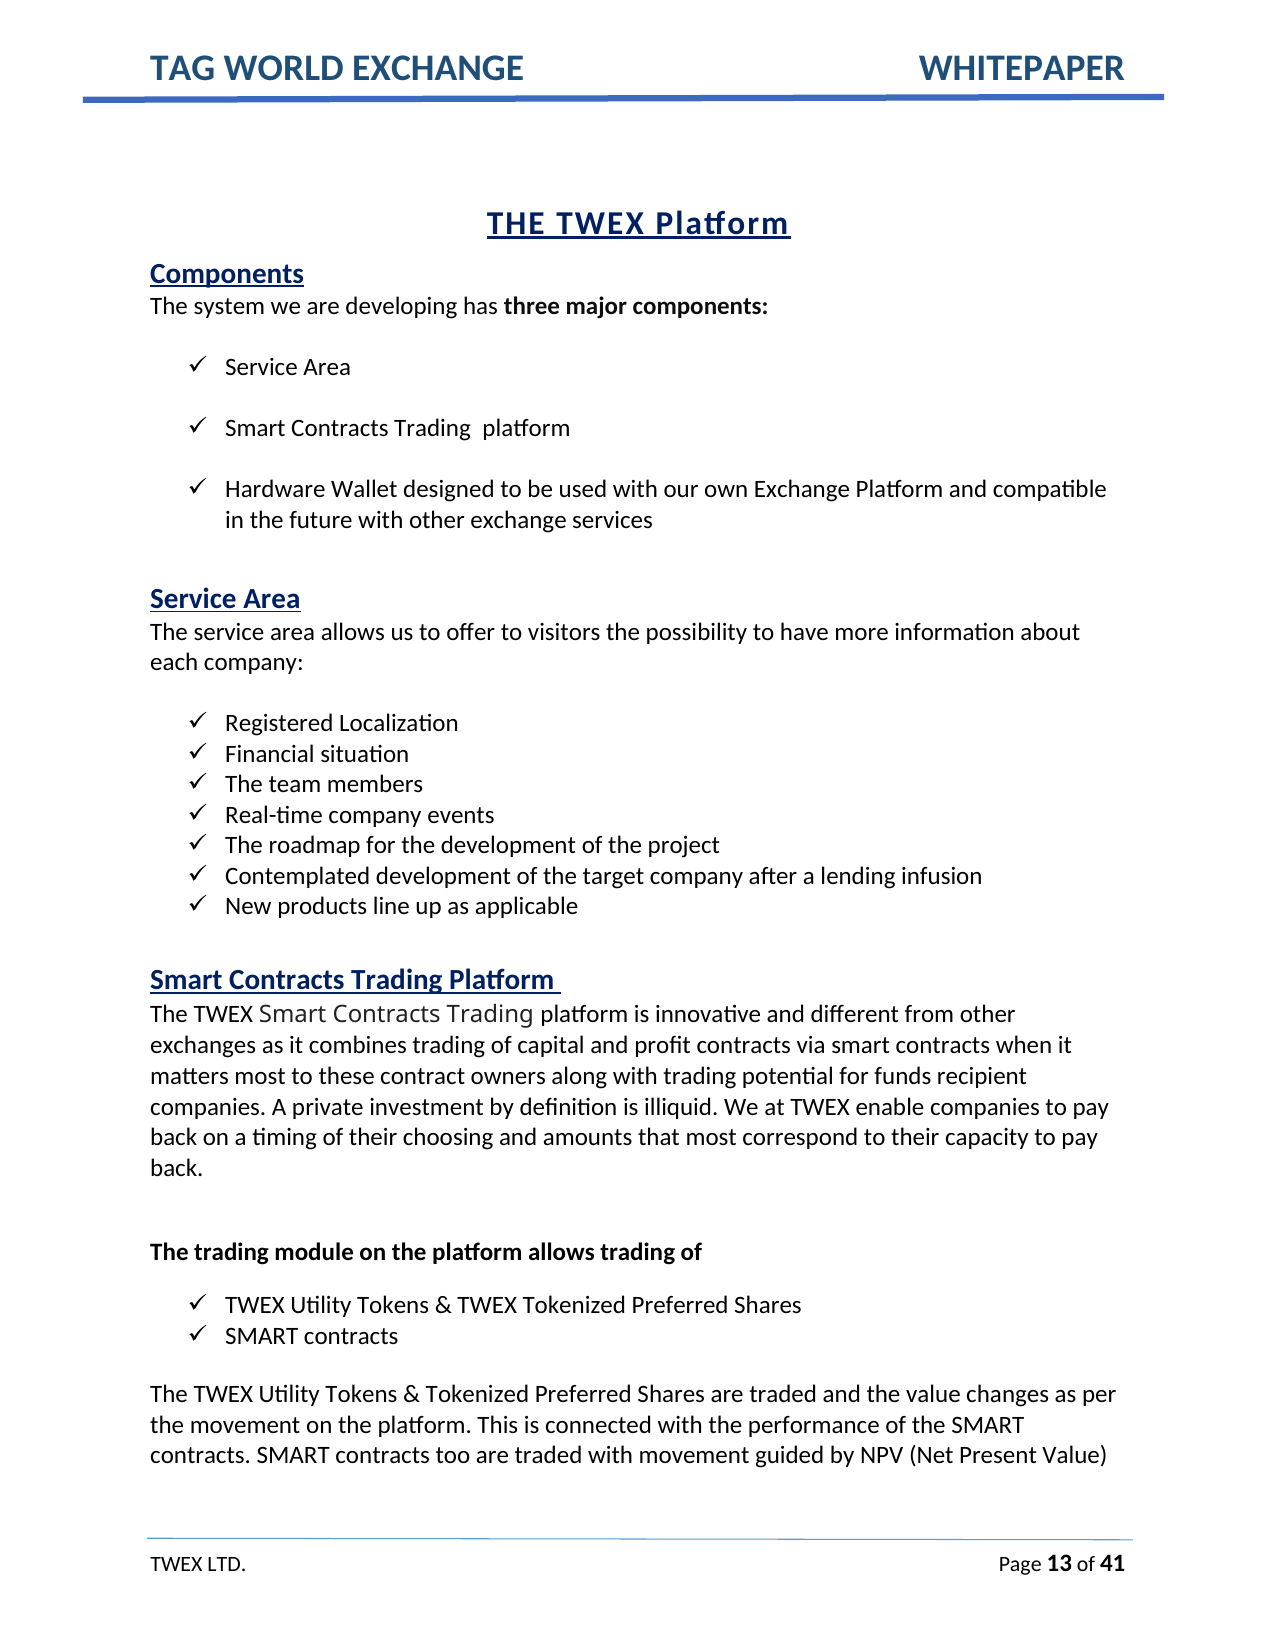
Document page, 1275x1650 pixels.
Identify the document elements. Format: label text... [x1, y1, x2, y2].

list The team members [187, 768, 1125, 799]
list TWEX Utility Tokens & TWEX Tokenized Preferred Shares [187, 1289, 1125, 1320]
list Contemplated development of the target company after a lending infusion [187, 860, 1125, 890]
text The trading module on the platform allows trading of [150, 1236, 1125, 1266]
list Service Area [187, 352, 1125, 382]
text The system we are developing has three major components: [150, 291, 1125, 321]
list The roadmap for the development of the project [187, 829, 1125, 860]
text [150, 1378, 1125, 1470]
list Real-time company events [187, 799, 1125, 829]
subtitle Components [150, 255, 1125, 291]
list New products line up as applicable [187, 890, 1125, 921]
list Financial situation [187, 738, 1125, 768]
list Hardware Wallet designed to be used with our own Exchange Platform and compatible in the future with other exchange services [187, 474, 1125, 535]
text The TWEX Smart Contracts Trading platform is innovative and different from other exchanges as it combines trading of capital and profit contracts via smart contracts when it matters most to these contract owners along with trading potential for funds recipient companies. A private investment by definition is illiquid. We at TWEX enable companies to pay back on a timing of their choosing and amounts that most correspond to their capacity to pay back. [150, 997, 1125, 1182]
text The service area allows us to offer to visitors the possibility to have more information about each company: [150, 616, 1125, 677]
subtitle THE TWEX Platform [150, 202, 1125, 242]
list SMART contracts [187, 1320, 1125, 1350]
list Registered Localization [187, 707, 1125, 738]
subtitle Service Area [150, 580, 1125, 616]
list Smart Contracts Trading platform [187, 413, 1125, 443]
subtitle Smart Contracts Trading Platform [150, 961, 1125, 997]
